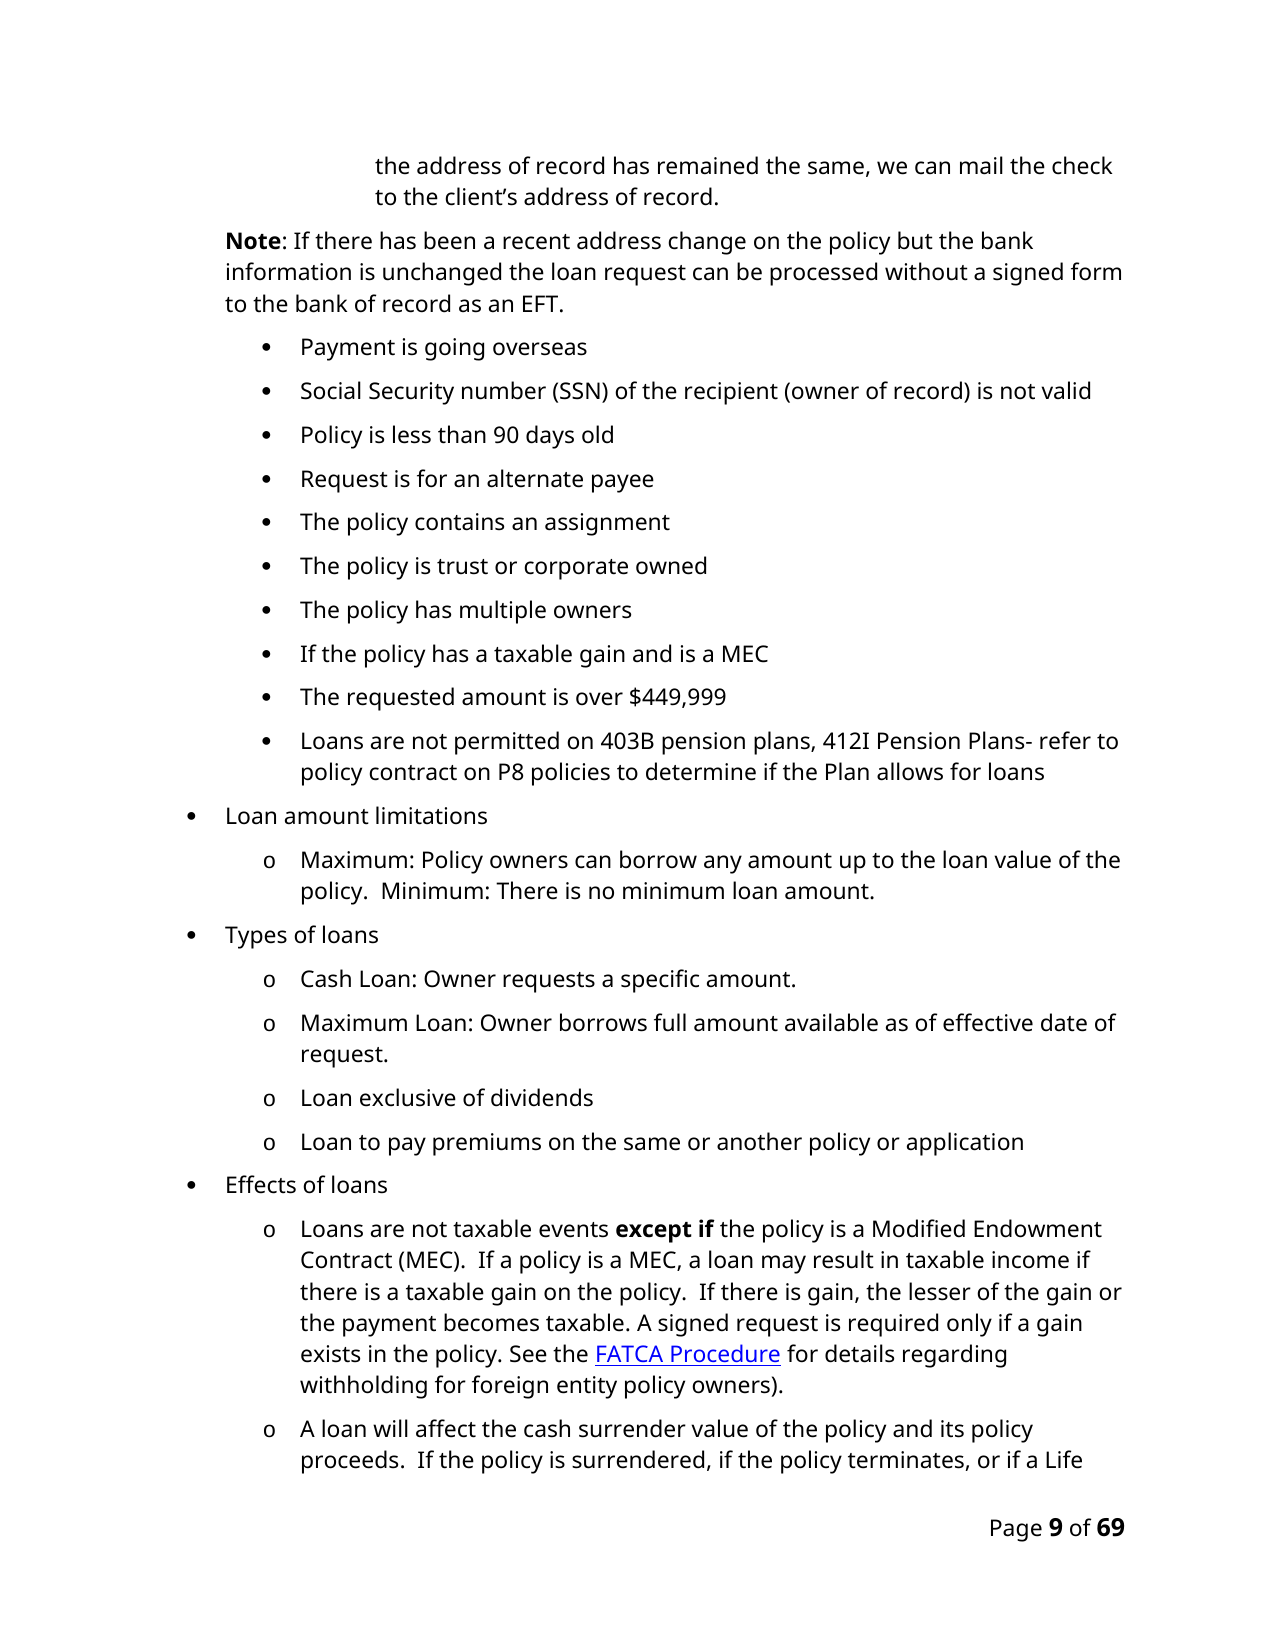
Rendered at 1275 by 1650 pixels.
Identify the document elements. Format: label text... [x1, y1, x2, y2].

list The policy has multiple owners [262, 594, 1125, 625]
list Types of loans [187, 919, 1125, 950]
text Note: If there has been a recent address change on the policy but the bank information is unchanged the loan request can be processed without a signed form to the bank of record as an EFT. [225, 225, 1125, 319]
list Payment is going overseas [262, 331, 1125, 362]
list Loans are not taxable events except if the policy is a Modified Endowment Contract (MEC). If a policy is a MEC, a loan may result in taxable income if there is a taxable gain on the policy. If there is gain, the lesser of the gain or the payment becomes taxable. A signed request is required only if a gain exists in the policy. See the FATCA Procedure for details regarding withholding for foreign entity policy owners). [262, 1213, 1125, 1401]
list Request is for an alternate payee [262, 462, 1125, 494]
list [262, 1413, 1125, 1476]
list Loan exclusive of dividends [262, 1082, 1125, 1113]
list Loan amount limitations [187, 800, 1125, 831]
list If the policy has a taxable gain and is a MEC [262, 637, 1125, 669]
list The requested amount is over $449,999 [262, 681, 1125, 712]
list Social Security number (SSN) of the recipient (owner of record) is not valid [262, 375, 1125, 406]
list Maximum Loan: Owner borrows full amount available as of effective date of request. [262, 1006, 1125, 1069]
list Effects of loans [187, 1169, 1125, 1201]
list Cash Loan: Owner requests a specific amount. [262, 963, 1125, 994]
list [337, 150, 1125, 212]
list The policy is trust or corporate owned [262, 550, 1125, 581]
list Loan to pay premiums on the same or another policy or application [262, 1125, 1125, 1157]
list The policy contains an assignment [262, 506, 1125, 537]
list Policy is less than 90 days old [262, 419, 1125, 450]
list Maximum: Policy owners can borrow any amount up to the loan value of the policy. Minimum: There is no minimum loan amount. [262, 844, 1125, 906]
list Loans are not permitted on 403B pension plans, 412I Pension Plans- refer to policy contract on P8 policies to determine if the Plan allows for loans [262, 725, 1125, 787]
